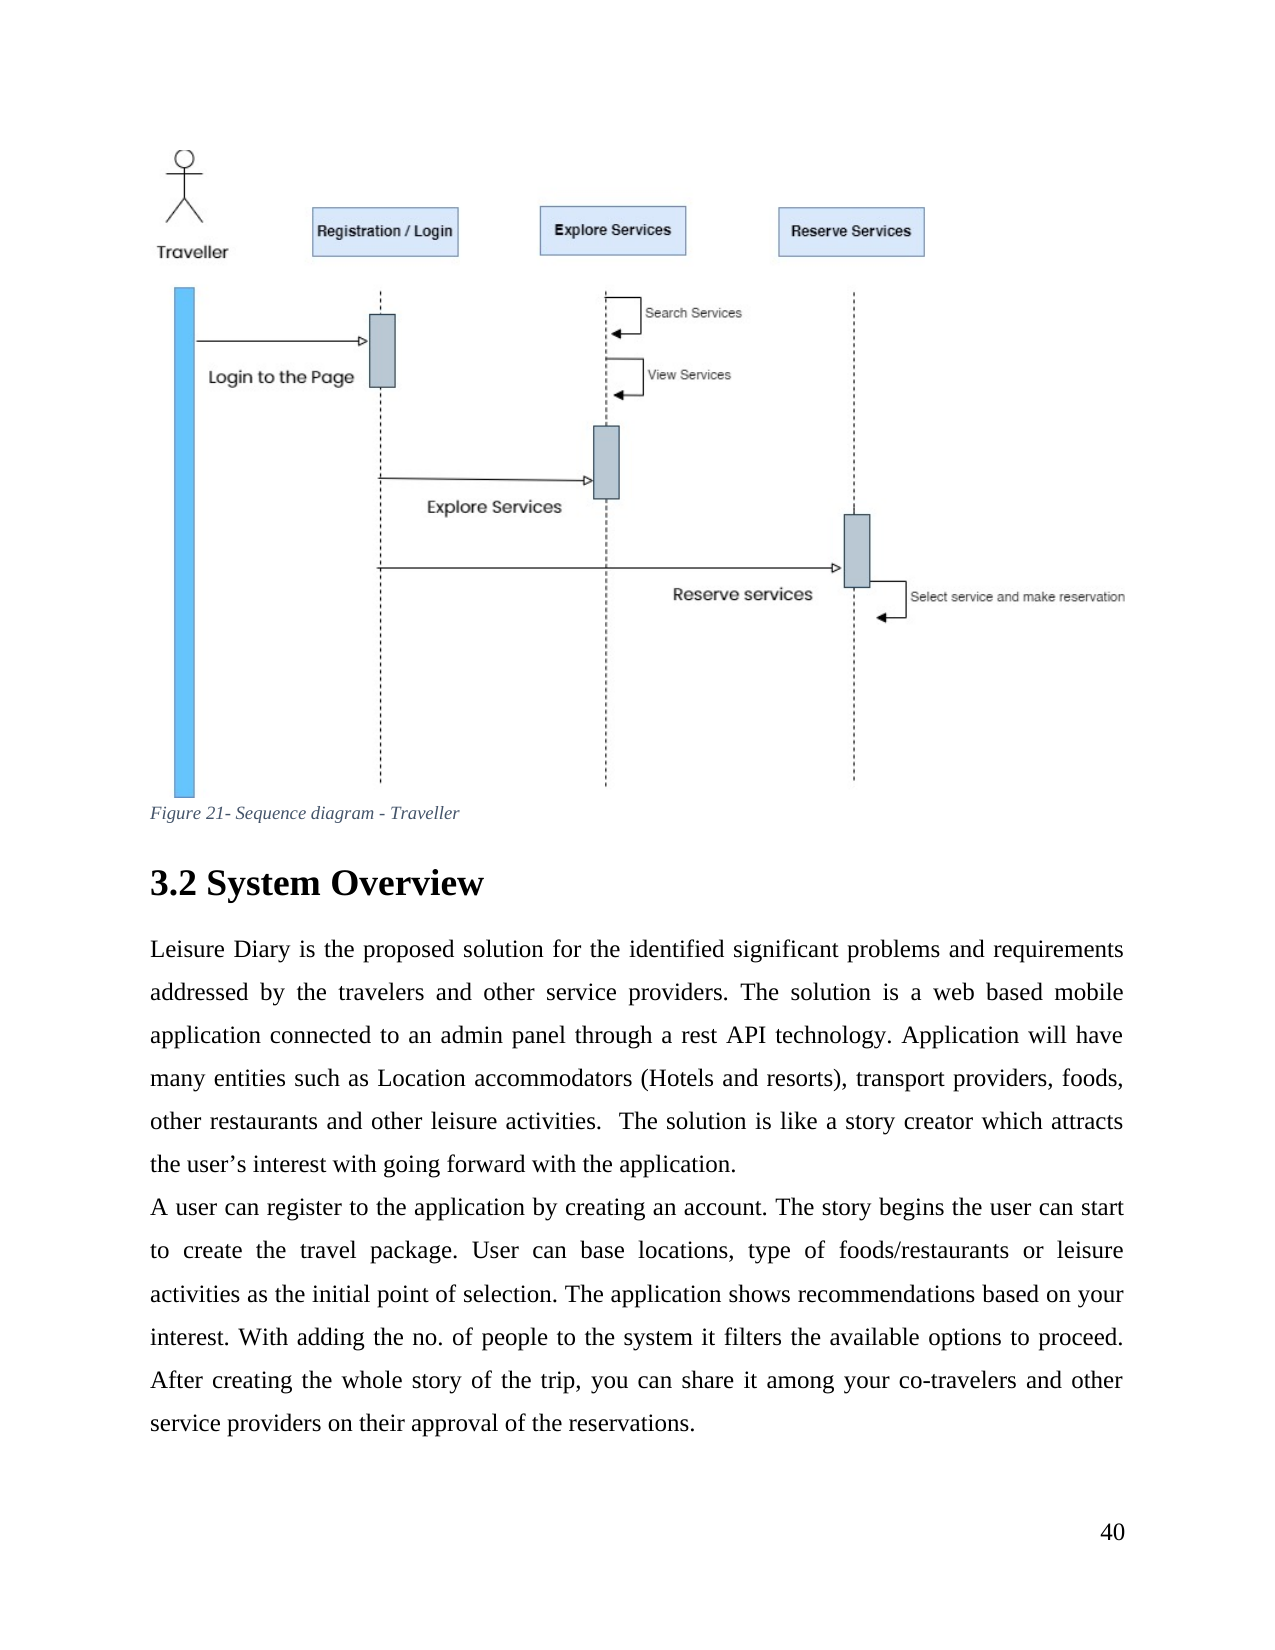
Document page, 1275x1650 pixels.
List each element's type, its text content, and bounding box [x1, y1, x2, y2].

picture [150, 150, 1125, 798]
subtitle 3.2 System Overview [150, 861, 1125, 904]
text A user can register to the application by creating an account. The story begins the user can start to create the travel package. User can base locations, type of foods/restaurants or leisure activities as the initial point of selection. The application shows recommendations based on your interest. With adding the no. of people to the system it filters the available options to proceed. After creating the whole story of the trip, you can share it among your co-travelers and other service providers on their approval of the reservations. [150, 1192, 1125, 1437]
text Leisure Diary is the proposed solution for the identified significant problems and requirements addressed by the travelers and other service providers. The solution is a web based mobile application connected to an admin panel through a rest API technology. Application will have many entities such as Location accommodators (Hotels and resorts), transport providers, foods, other restaurants and other leisure activities. The solution is like a story creator which attracts the user’s interest with going forward with the application. [150, 934, 1125, 1178]
